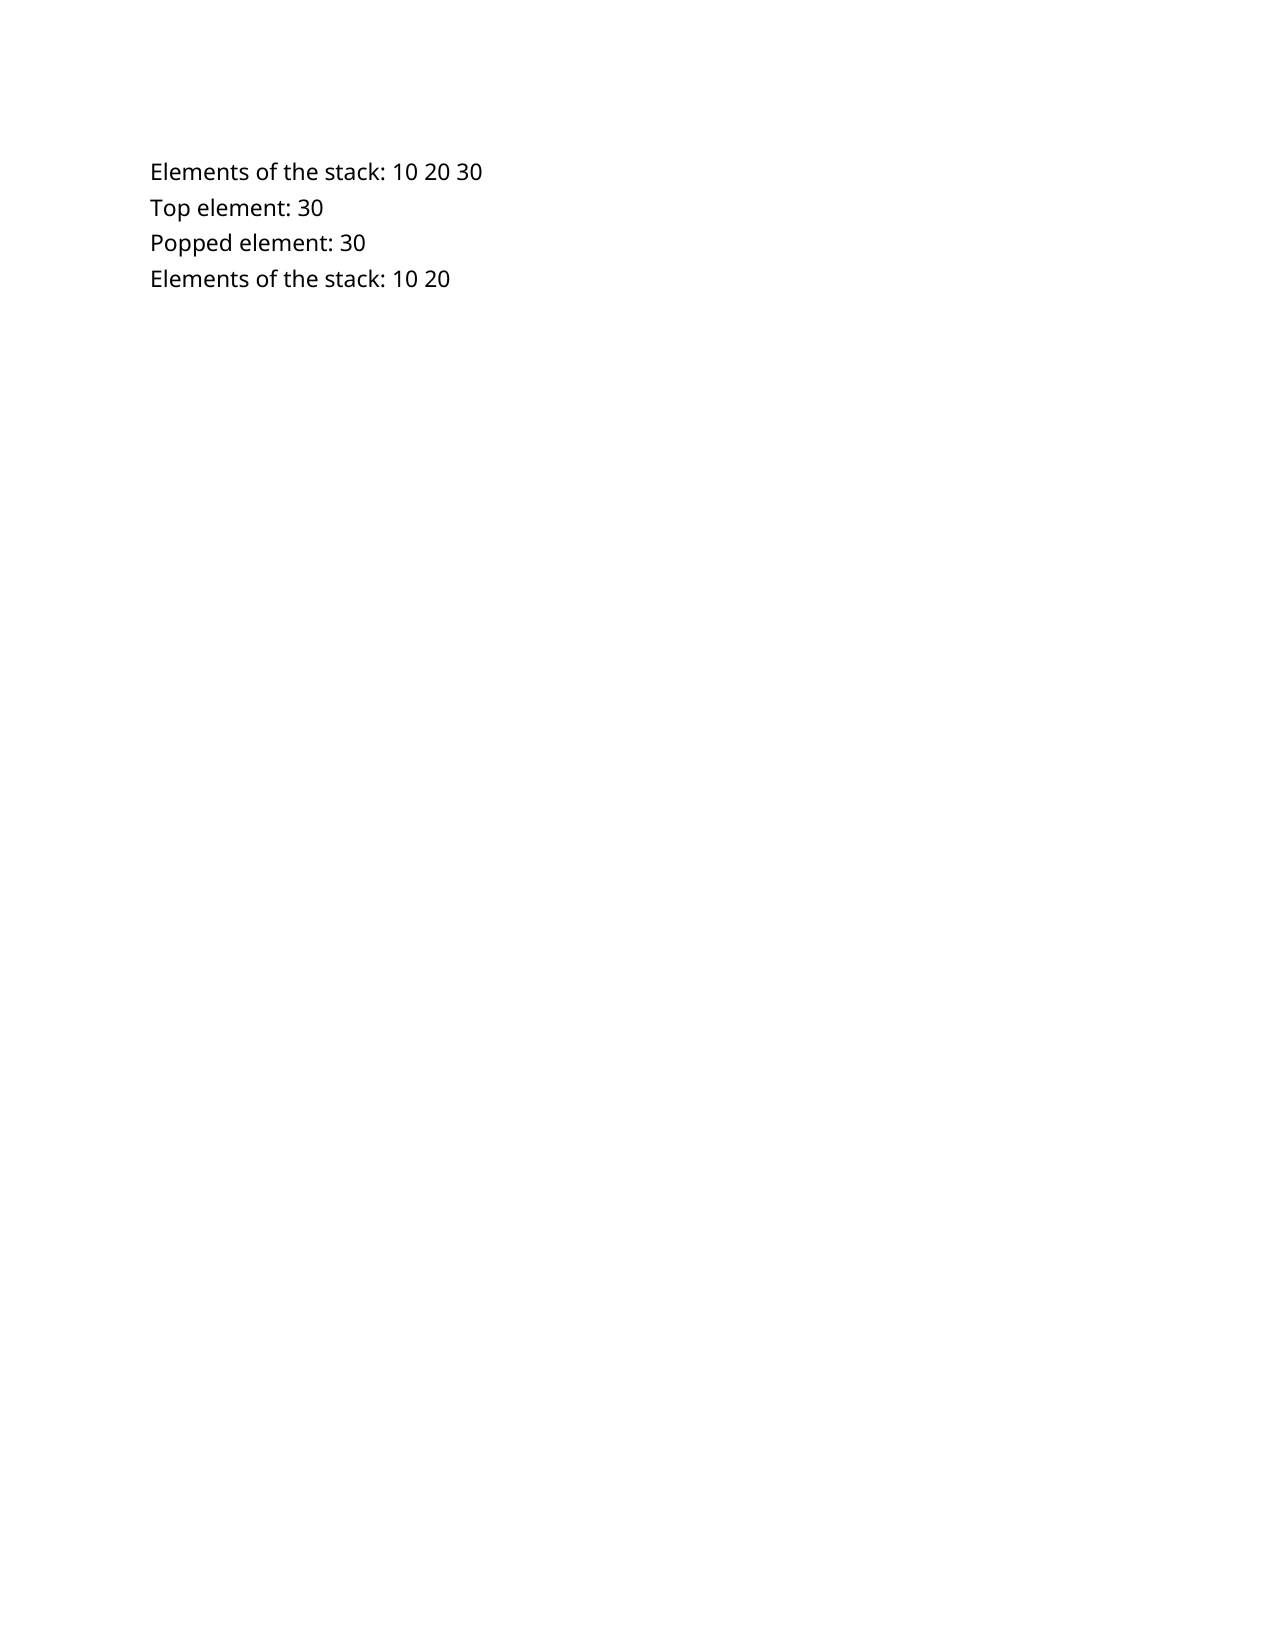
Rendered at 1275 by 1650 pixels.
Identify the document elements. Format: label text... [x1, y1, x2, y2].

text Elements of the stack: 10 20 [150, 263, 1135, 294]
text Popped element: 30 [150, 227, 1135, 259]
text Top element: 30 [150, 192, 1135, 223]
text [150, 156, 489, 187]
